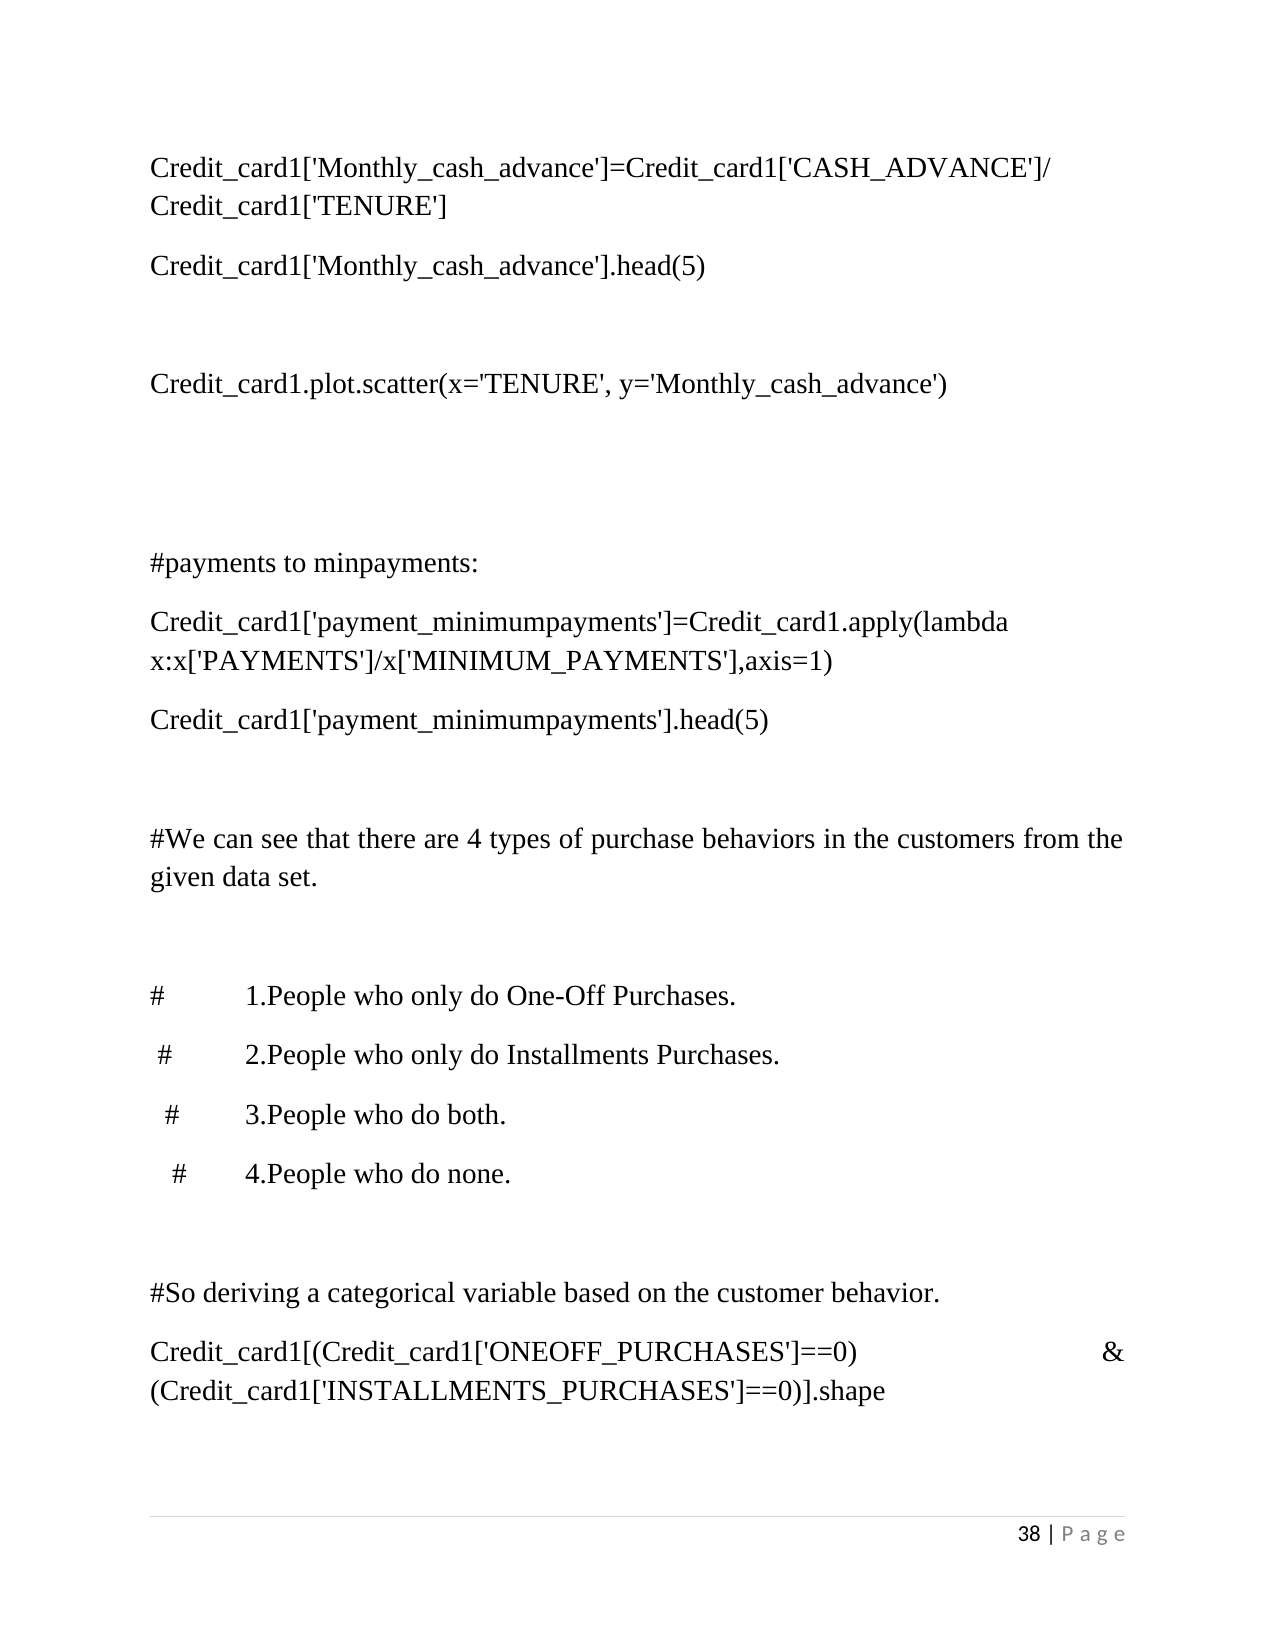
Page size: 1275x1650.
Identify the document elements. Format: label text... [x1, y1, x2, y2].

text Credit_card1['Monthly_cash_advance']=Credit_card1['CASH_ADVANCE']/Credit_card1['TENURE'] [150, 150, 1125, 222]
text #We can see that there are 4 types of purchase behaviors in the customers from the given data set. [150, 821, 1125, 893]
text #payments to minpayments: [150, 545, 1125, 578]
text Credit_card1[(Credit_card1['ONEOFF_PURCHASES']==0) & (Credit_card1['INSTALLMENTS_PURCHASES']==0)].shape [150, 1334, 1125, 1406]
text # 3.People who do both. [150, 1097, 1125, 1130]
text #So deriving a categorical variable based on the customer behavior. [150, 1275, 1125, 1308]
text # 4.People who do none. [150, 1156, 1125, 1190]
text # 1.People who only do One-Off Purchases. [150, 978, 1125, 1012]
text # 2.People who only do Installments Purchases. [150, 1037, 1125, 1071]
text Credit_card1.plot.scatter(x='TENURE', y='Monthly_cash_advance') [150, 367, 1125, 400]
text Credit_card1['Monthly_cash_advance'].head(5) [150, 248, 1125, 281]
text Credit_card1['payment_minimumpayments'].head(5) [150, 702, 1125, 736]
text Credit_card1['payment_minimumpayments']=Credit_card1.apply(lambda x:x['PAYMENTS']/x['MINIMUM_PAYMENTS'],axis=1) [150, 604, 1125, 676]
